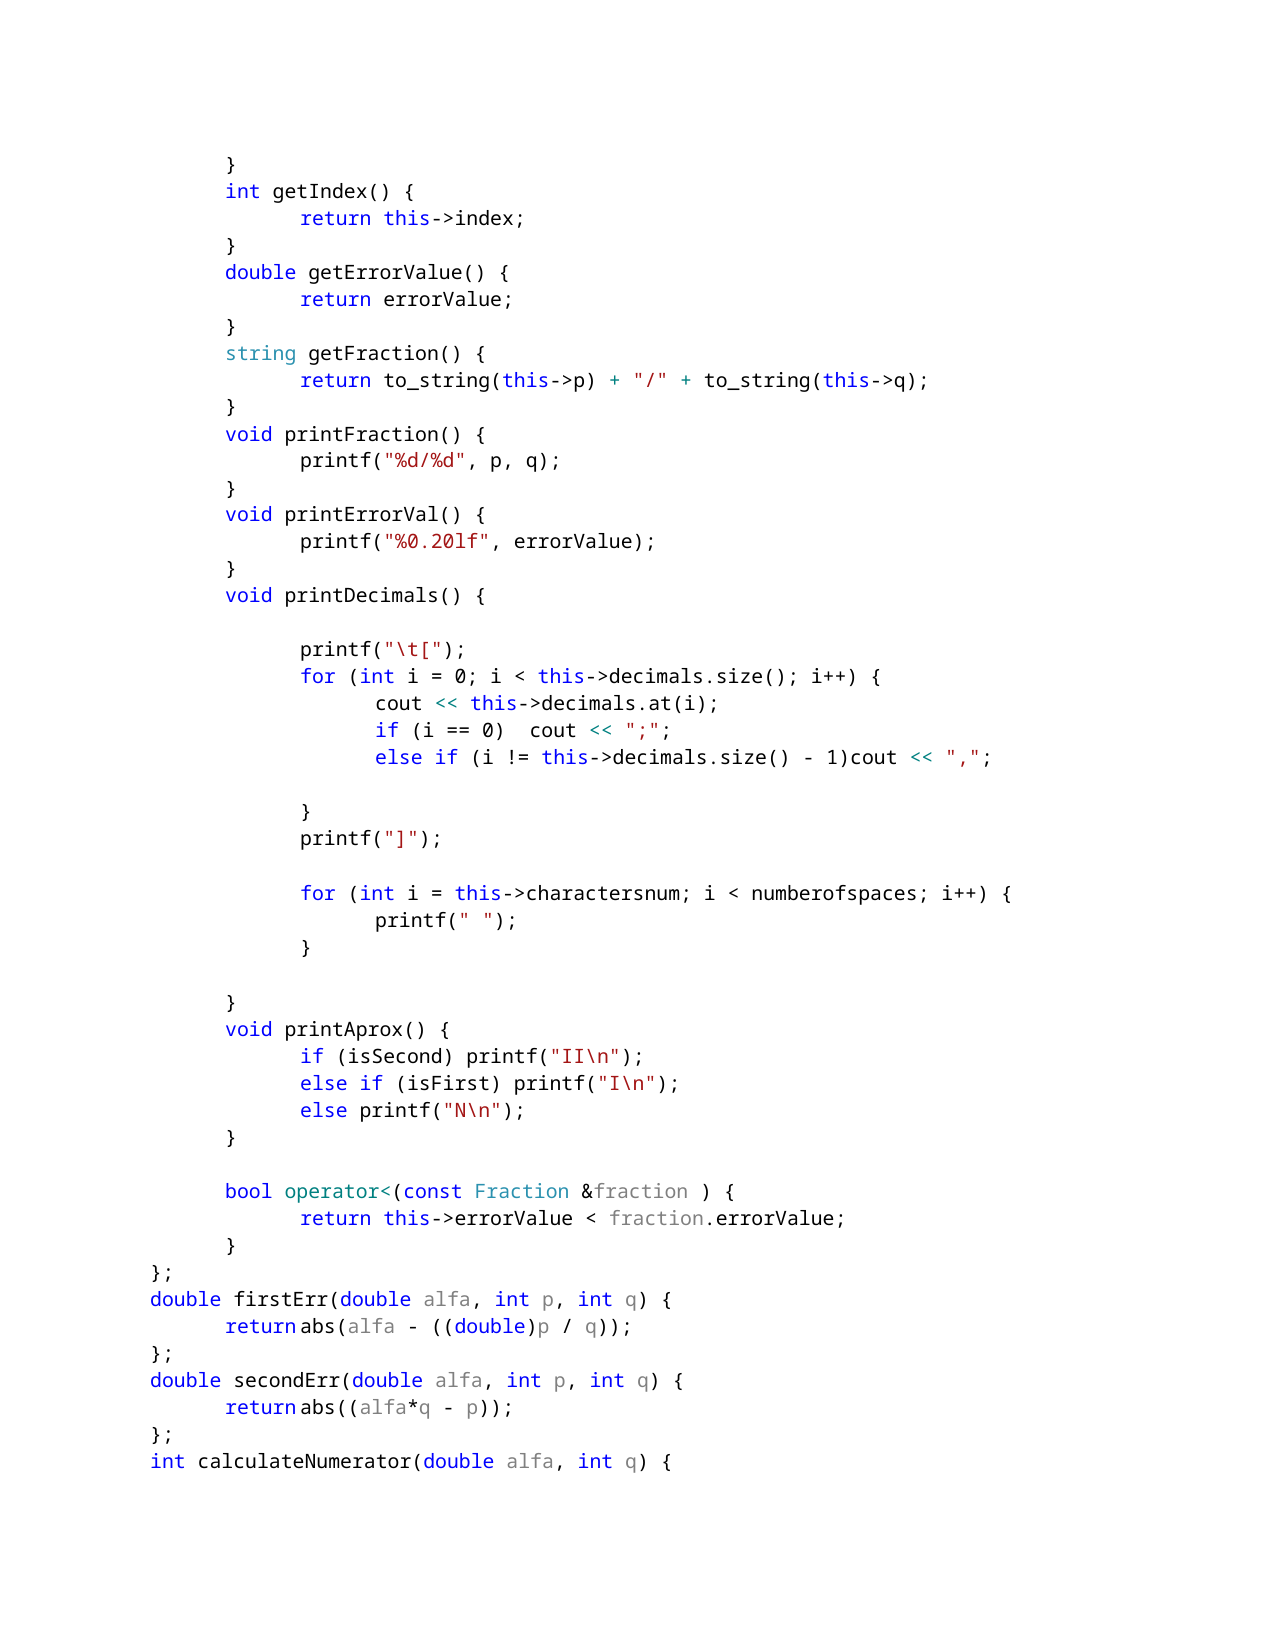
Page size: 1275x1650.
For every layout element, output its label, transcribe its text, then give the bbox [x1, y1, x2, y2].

text } [150, 988, 1125, 1015]
text } [150, 474, 1125, 501]
text double firstErr(double alfa, int p, int q) { [150, 1285, 1125, 1312]
text cout << this->decimals.at(i); [150, 689, 1125, 717]
text } [150, 150, 1125, 177]
text double getErrorValue() { [150, 258, 1125, 285]
text }; [150, 1339, 1125, 1366]
text void printAprox() { [150, 1015, 1125, 1042]
text void printErrorVal() { [150, 501, 1125, 528]
text void printFraction() { [150, 420, 1125, 447]
text double secondErr(double alfa, int p, int q) { [150, 1366, 1125, 1393]
text } [150, 933, 1125, 960]
text } [150, 312, 1125, 339]
text } [150, 1231, 1125, 1258]
text int calculateNumerator(double alfa, int q) { [150, 1447, 1125, 1474]
text } [150, 393, 1125, 420]
text if (isSecond) printf("II\n"); [150, 1042, 1125, 1069]
text return this->errorValue < fraction.errorValue; [150, 1204, 1125, 1231]
text if (i == 0) cout << ";"; [150, 717, 1125, 743]
text printf("%0.20lf", errorValue); [150, 528, 1125, 555]
text printf("]"); [150, 824, 1125, 851]
text }; [150, 1258, 1125, 1285]
text void printDecimals() { [150, 582, 1125, 609]
text return this->index; [150, 204, 1125, 231]
text bool operator<(const Fraction &fraction ) { [150, 1177, 1125, 1204]
text for (int i = 0; i < this->decimals.size(); i++) { [150, 663, 1125, 689]
text else if (i != this->decimals.size() - 1)cout << ","; [150, 743, 1125, 771]
text printf(" "); [150, 906, 1125, 933]
text } [150, 231, 1125, 258]
text printf("\t["); [150, 636, 1125, 663]
text return to_string(this->p) + "/" + to_string(this->q); [150, 366, 1125, 393]
text return abs((alfa*q - p)); [150, 1393, 1125, 1420]
text return errorValue; [150, 285, 1125, 312]
text return abs(alfa - ((double)p / q)); [150, 1312, 1125, 1339]
text int getIndex() { [150, 177, 1125, 204]
text } [150, 1123, 1125, 1150]
text else printf("N\n"); [150, 1096, 1125, 1123]
text }; [150, 1420, 1125, 1447]
text printf("%d/%d", p, q); [150, 447, 1125, 474]
text for (int i = this->charactersnum; i < numberofspaces; i++) { [150, 879, 1125, 906]
text } [150, 797, 1125, 824]
text else if (isFirst) printf("I\n"); [150, 1069, 1125, 1096]
text } [150, 555, 1125, 582]
text string getFraction() { [150, 339, 1125, 366]
